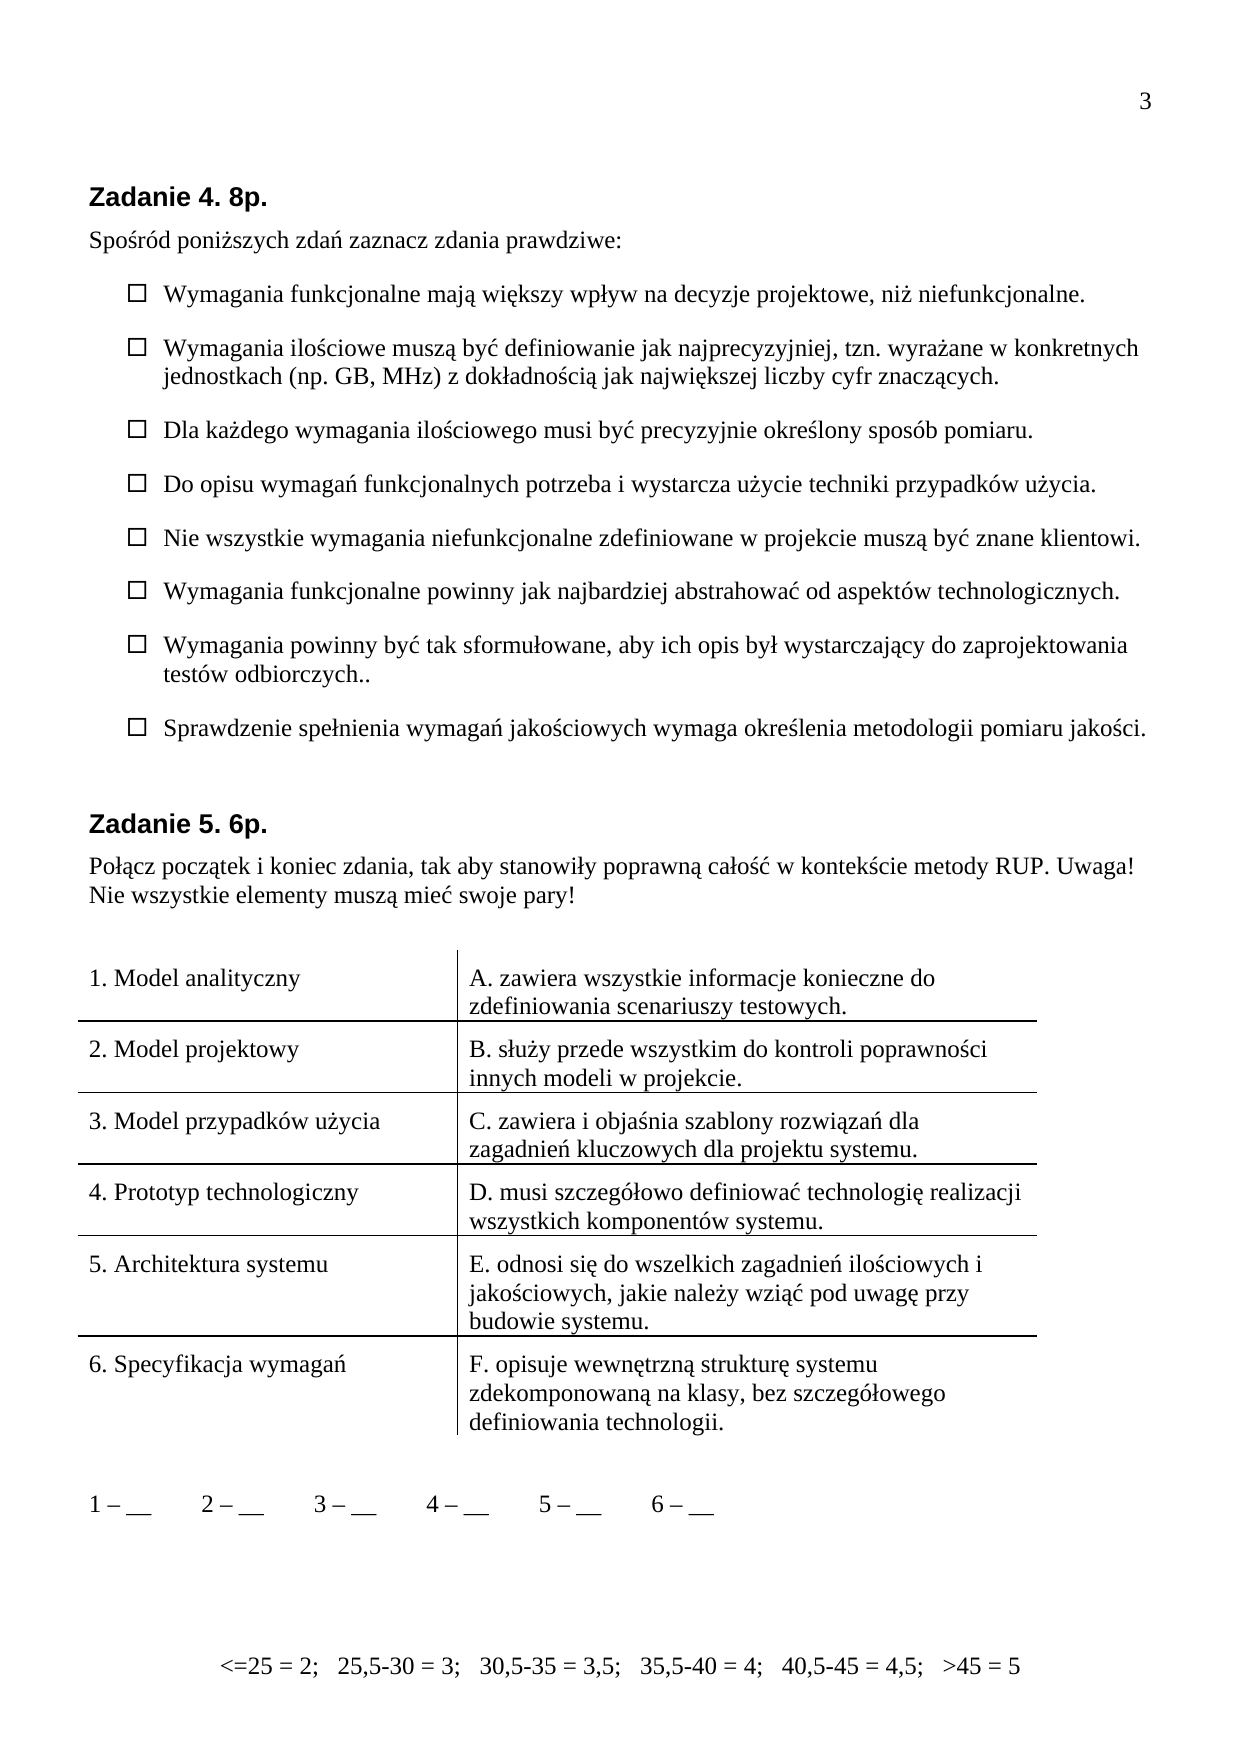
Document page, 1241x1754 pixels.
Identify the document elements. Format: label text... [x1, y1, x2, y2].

list Wymagania ilościowe muszą być definiowanie jak najprecyzyjniej, tzn. wyrażane w konkretnych jednostkach (np. GB, MHz) z dokładnością jak największej liczby cyfr znaczących. [126, 333, 1152, 390]
subtitle Zadanie 4. 8p. [89, 181, 1152, 213]
table_cell 6. Specyfikacja wymagań [78, 1337, 457, 1435]
text Połącz początek i koniec zdania, tak aby stanowiły poprawną całość w kontekście metody RUP. Uwaga! Nie wszystkie elementy muszą mieć swoje pary! [89, 851, 1152, 909]
table_cell D. musi szczegółowo definiować technologię realizacji wszystkich komponentów systemu. [458, 1165, 1037, 1235]
table_cell C. zawiera i objaśnia szablony rozwiązań dla zagadnień kluczowych dla projektu systemu. [458, 1093, 1037, 1163]
list Wymagania funkcjonalne mają większy wpływ na decyzje projektowe, niż niefunkcjonalne. [126, 279, 1152, 308]
list Do opisu wymagań funkcjonalnych potrzeba i wystarcza użycie techniki przypadków użycia. [126, 469, 1152, 498]
table_cell E. odnosi się do wszelkich zagadnień ilościowych i jakościowych, jakie należy wziąć pod uwagę przy budowie systemu. [458, 1236, 1037, 1335]
list Dla każdego wymagania ilościowego musi być precyzyjnie określony sposób pomiaru. [126, 415, 1152, 444]
table_cell 4. Prototyp technologiczny [78, 1165, 457, 1235]
text 1 – __ 2 – __ 3 – __ 4 – __ 5 – __ 6 – __ [89, 1489, 1152, 1518]
table_cell F. opisuje wewnętrzną strukturę systemu zdekomponowaną na klasy, bez szczegółowego definiowania technologii. [458, 1337, 1037, 1435]
list Wymagania powinny być tak sformułowane, aby ich opis był wystarczający do zaprojektowania testów odbiorczych.. [126, 630, 1152, 688]
list Sprawdzenie spełnienia wymagań jakościowych wymaga określenia metodologii pomiaru jakości. [126, 713, 1152, 741]
list Nie wszystkie wymagania niefunkcjonalne zdefiniowane w projekcie muszą być znane klientowi. [126, 523, 1152, 551]
list Wymagania funkcjonalne powinny jak najbardziej abstrahować od aspektów technologicznych. [126, 576, 1152, 605]
table_cell 3. Model przypadków użycia [78, 1093, 457, 1163]
table_header A. zawiera wszystkie informacje konieczne do zdefiniowania scenariuszy testowych. [458, 950, 1037, 1020]
subtitle Zadanie 5. 6p. [89, 808, 1152, 839]
table_cell 5. Architektura systemu [78, 1236, 457, 1335]
table_cell B. służy przede wszystkim do kontroli poprawności innych modeli w projekcie. [458, 1022, 1037, 1092]
table_cell 2. Model projektowy [78, 1022, 457, 1092]
text Spośród poniższych zdań zaznacz zdania prawdziwe: [89, 225, 1152, 254]
table_header 1. Model analityczny [78, 950, 457, 1020]
